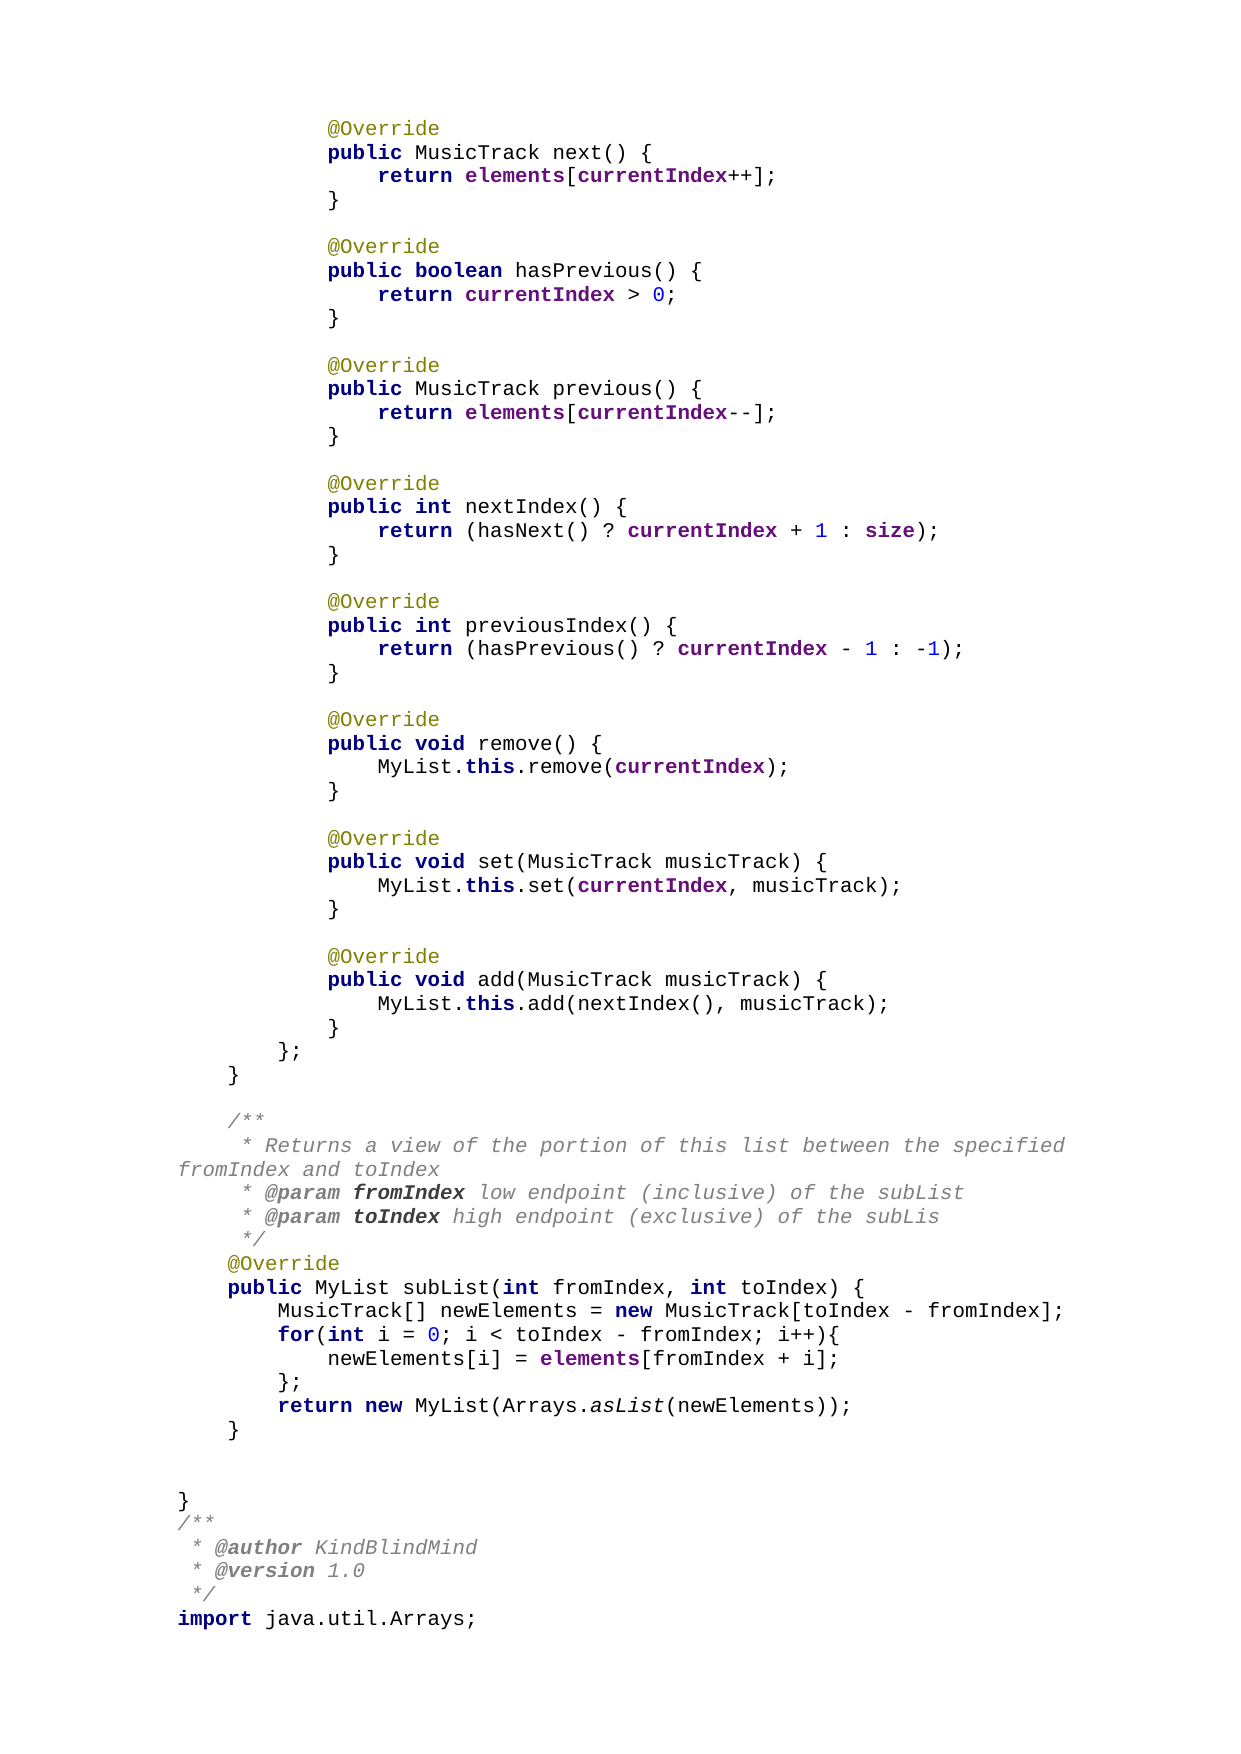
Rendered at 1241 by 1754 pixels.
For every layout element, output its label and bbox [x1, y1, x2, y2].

text [177, 118, 1152, 1513]
text [177, 1513, 1152, 1631]
